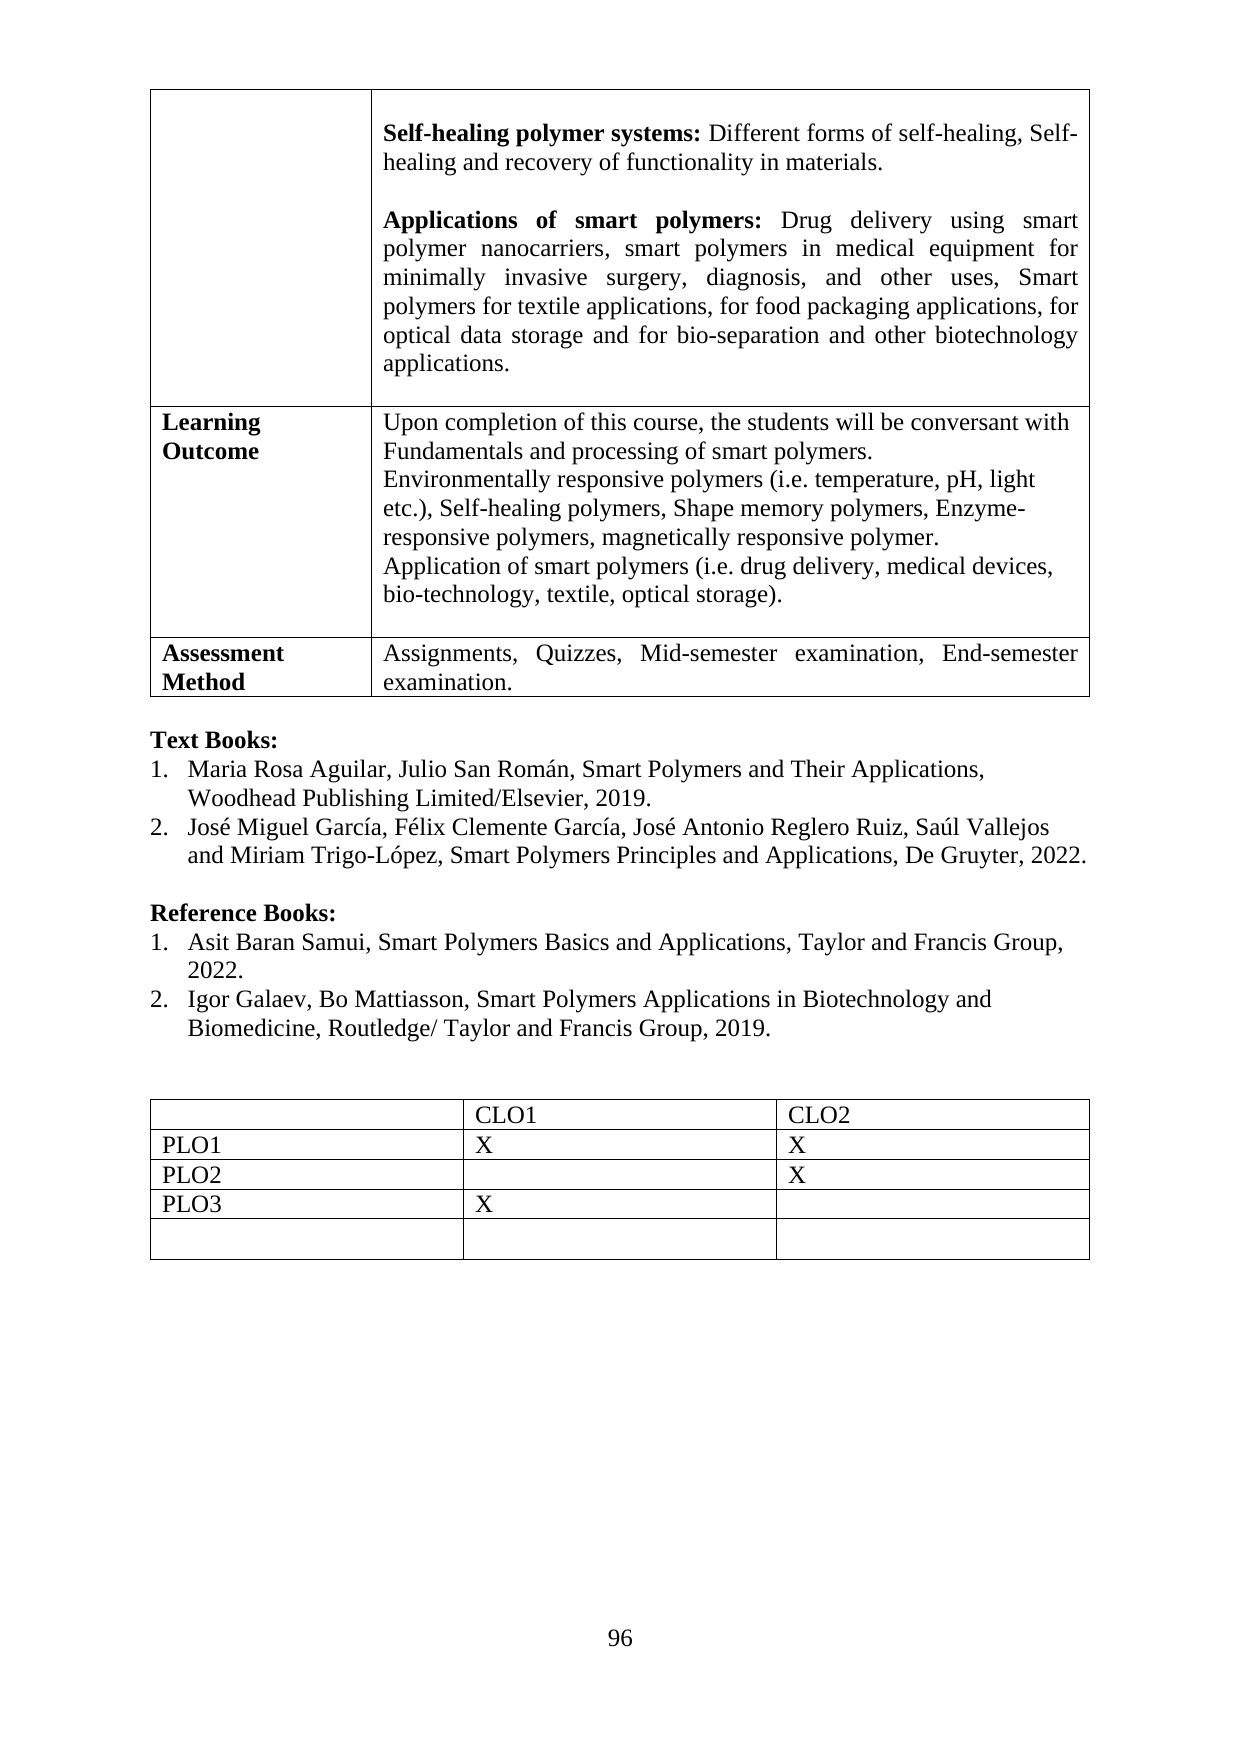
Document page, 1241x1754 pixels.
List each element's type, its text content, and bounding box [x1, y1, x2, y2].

text Text Books: [150, 725, 1090, 754]
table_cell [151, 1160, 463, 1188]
text Reference Books: [150, 898, 1090, 927]
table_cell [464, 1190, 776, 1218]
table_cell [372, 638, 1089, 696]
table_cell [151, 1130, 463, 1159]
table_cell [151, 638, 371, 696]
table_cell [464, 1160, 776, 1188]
list Maria Rosa Aguilar, Julio San Román, Smart Polymers and Their Applications, Woodhead Publishing Limited/Elsevier, 2019. [150, 754, 1090, 812]
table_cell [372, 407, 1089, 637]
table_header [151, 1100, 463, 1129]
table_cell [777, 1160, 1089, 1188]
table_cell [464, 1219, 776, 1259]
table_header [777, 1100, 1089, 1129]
list José Miguel García, Félix Clemente García, José Antonio Reglero Ruiz, Saúl Vallejos and Miriam Trigo-López, Smart Polymers Principles and Applications, De Gruyter, 2022. [150, 812, 1090, 869]
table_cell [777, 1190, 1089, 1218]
list Igor Galaev, Bo Mattiasson, Smart Polymers Applications in Biotechnology and Biomedicine, Routledge/ Taylor and Francis Group, 2019. [150, 984, 1090, 1042]
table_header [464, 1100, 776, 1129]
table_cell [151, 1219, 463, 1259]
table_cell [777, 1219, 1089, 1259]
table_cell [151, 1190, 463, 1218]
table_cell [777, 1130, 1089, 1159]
list Asit Baran Samui, Smart Polymers Basics and Applications, Taylor and Francis Group, 2022. [150, 927, 1090, 984]
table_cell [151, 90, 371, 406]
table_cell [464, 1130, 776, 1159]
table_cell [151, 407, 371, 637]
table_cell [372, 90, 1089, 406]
